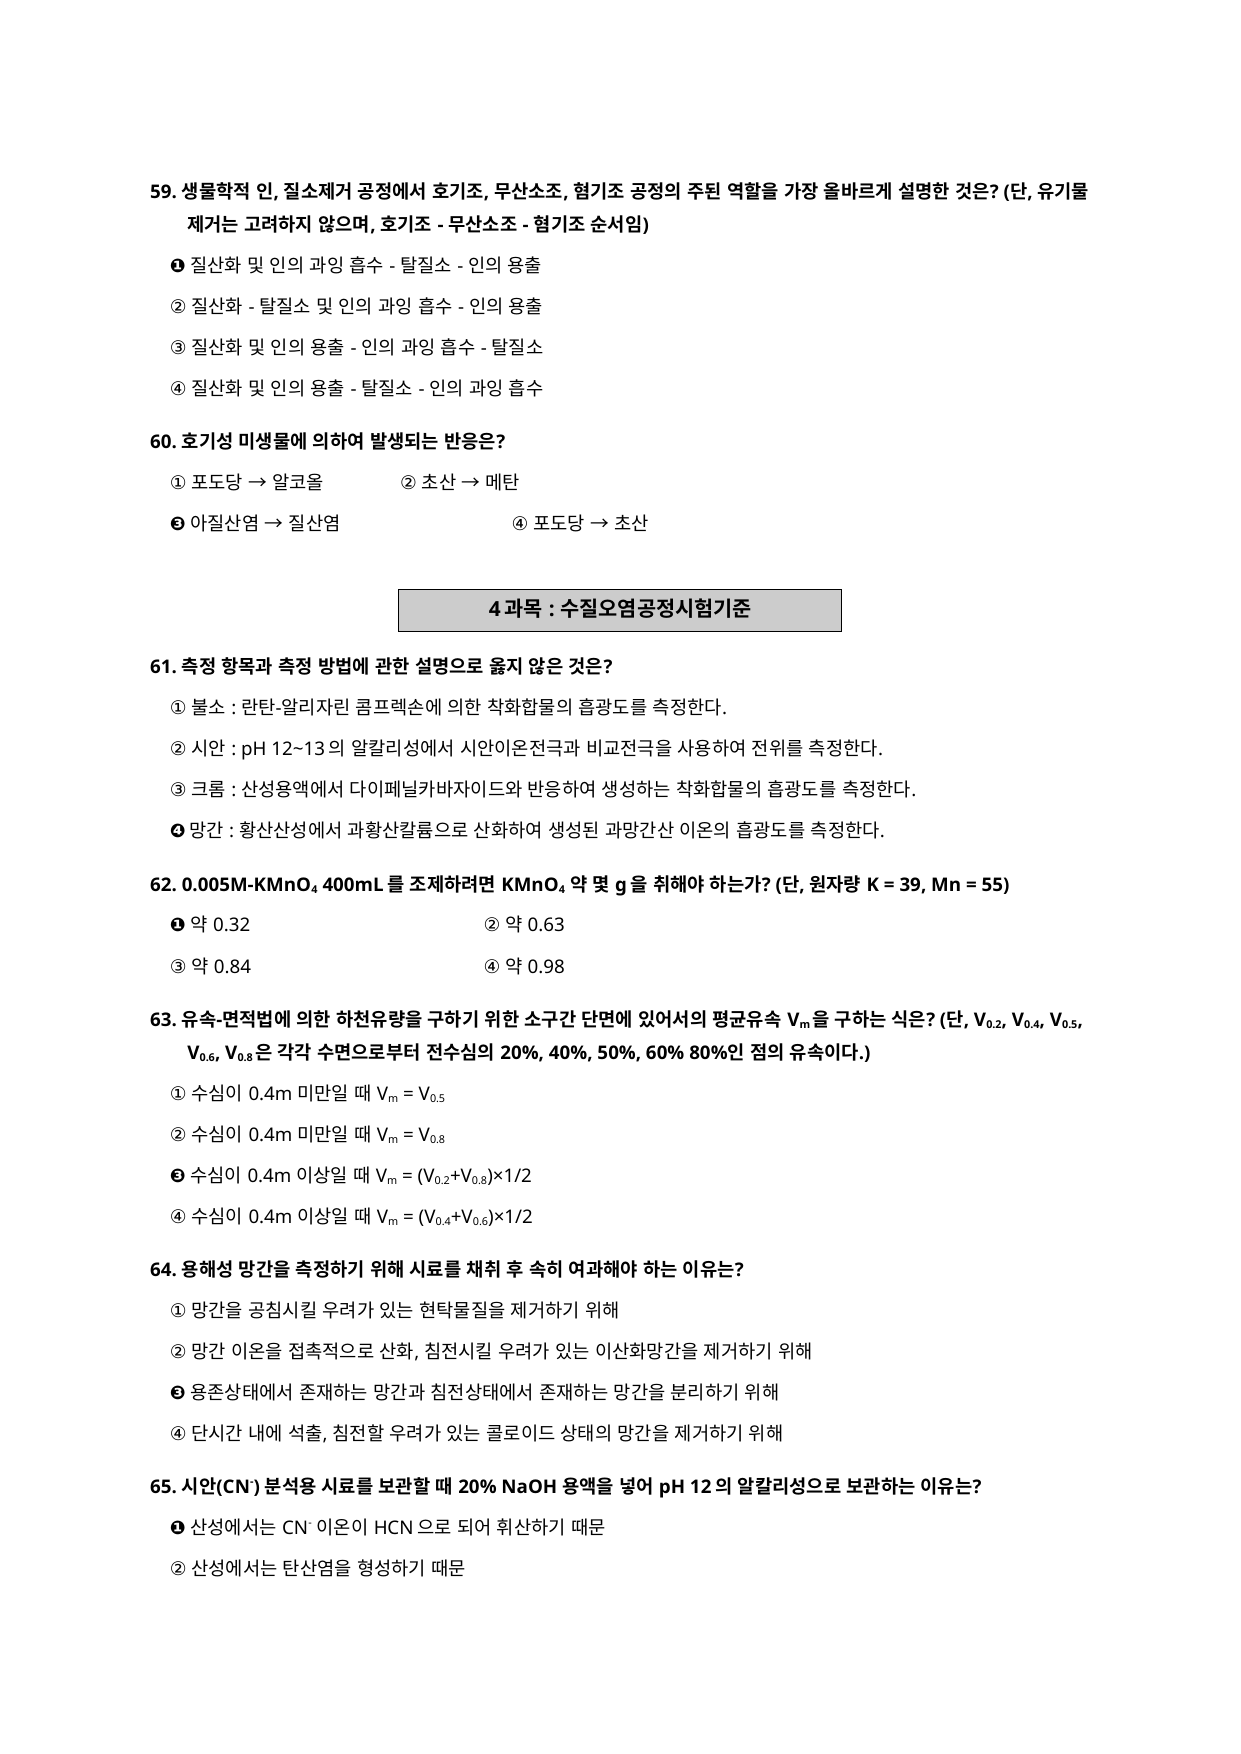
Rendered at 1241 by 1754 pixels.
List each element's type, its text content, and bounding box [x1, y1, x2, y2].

text ❶ 산성에서는 CN- 이온이 HCN으로 되어 휘산하기 때문 [150, 1513, 1090, 1540]
text 62. 0.005M-KMnO4 400mL를 조제하려면 KMnO4 약 몇 g을 취해야 하는가? (단, 원자량 K = 39, Mn = 55) [150, 869, 1090, 896]
text ② 수심이 0.4m 미만일 때 Vm = V0.8 [150, 1119, 1090, 1147]
text ② 질산화 - 탈질소 및 인의 과잉 흡수 - 인의 용출 [150, 292, 1090, 319]
text ② 망간 이온을 접촉적으로 산화, 침전시킬 우려가 있는 이산화망간을 제거하기 위해 [150, 1337, 1090, 1364]
text ② 시안 : pH 12~13의 알칼리성에서 시안이온전극과 비교전극을 사용하여 전위를 측정한다. [150, 734, 1090, 761]
text ① 포도당 → 알코올 ② 초산 → 메탄 [150, 468, 1090, 495]
text 61. 측정 항목과 측정 방법에 관한 설명으로 옳지 않은 것은? [150, 652, 1090, 679]
text ① 불소 : 란탄-알리자린 콤프렉손에 의한 착화합물의 흡광도를 측정한다. [150, 693, 1090, 720]
text ❸ 용존상태에서 존재하는 망간과 침전상태에서 존재하는 망간을 분리하기 위해 [150, 1377, 1090, 1405]
text ④ 수심이 0.4m 이상일 때 Vm = (V0.4+V0.6)×1/2 [150, 1201, 1090, 1228]
text ③ 약 0.84 ④ 약 0.98 [150, 951, 1090, 978]
text ❸ 수심이 0.4m 이상일 때 Vm = (V0.2+V0.8)×1/2 [150, 1160, 1090, 1187]
text ③ 질산화 및 인의 용출 - 인의 과잉 흡수 - 탈질소 [150, 333, 1090, 360]
text ④ 단시간 내에 석출, 침전할 우려가 있는 콜로이드 상태의 망간을 제거하기 위해 [150, 1418, 1090, 1446]
text ④ 질산화 및 인의 용출 - 탈질소 - 인의 과잉 흡수 [150, 373, 1090, 401]
text ② 산성에서는 탄산염을 형성하기 때문 [150, 1554, 1090, 1581]
table_header 4과목 : 수질오염공정시험기준 [399, 590, 841, 631]
text 60. 호기성 미생물에 의하여 발생되는 반응은? [150, 427, 1090, 454]
text ❶ 약 0.32 ② 약 0.63 [150, 910, 1090, 937]
text 63. 유속-면적법에 의한 하천유량을 구하기 위한 소구간 단면에 있어서의 평균유속 Vm을 구하는 식은? (단, V0.2, V0.4, V0.5, V0.6, V0.8은 각각 수면으로부터 전수심의 20%, 40%, 50%, 60% 80%인 점의 유속이다.) [150, 1005, 1090, 1065]
text 64. 용해성 망간을 측정하기 위해 시료를 채취 후 속히 여과해야 하는 이유는? [150, 1255, 1090, 1282]
text 59. 생물학적 인, 질소제거 공정에서 호기조, 무산소조, 혐기조 공정의 주된 역할을 가장 올바르게 설명한 것은? (단, 유기물 제거는 고려하지 않으며, 호기조 - 무산소조 - 혐기조 순서임) [150, 177, 1090, 237]
text ① 수심이 0.4m 미만일 때 Vm = V0.5 [150, 1078, 1090, 1106]
text ❶ 질산화 및 인의 과잉 흡수 - 탈질소 - 인의 용출 [150, 251, 1090, 278]
text ③ 크롬 : 산성용액에서 다이페닐카바자이드와 반응하여 생성하는 착화합물의 흡광도를 측정한다. [150, 775, 1090, 802]
text ❸ 아질산염 → 질산염 ④ 포도당 → 초산 [150, 509, 1090, 536]
text ① 망간을 공침시킬 우려가 있는 현탁물질을 제거하기 위해 [150, 1296, 1090, 1323]
text 65. 시안(CN-) 분석용 시료를 보관할 때 20% NaOH 용액을 넣어 pH 12의 알칼리성으로 보관하는 이유는? [150, 1472, 1090, 1499]
text ❹망간 : 황산산성에서 과황산칼륨으로 산화하여 생성된 과망간산 이온의 흡광도를 측정한다. [150, 816, 1090, 843]
